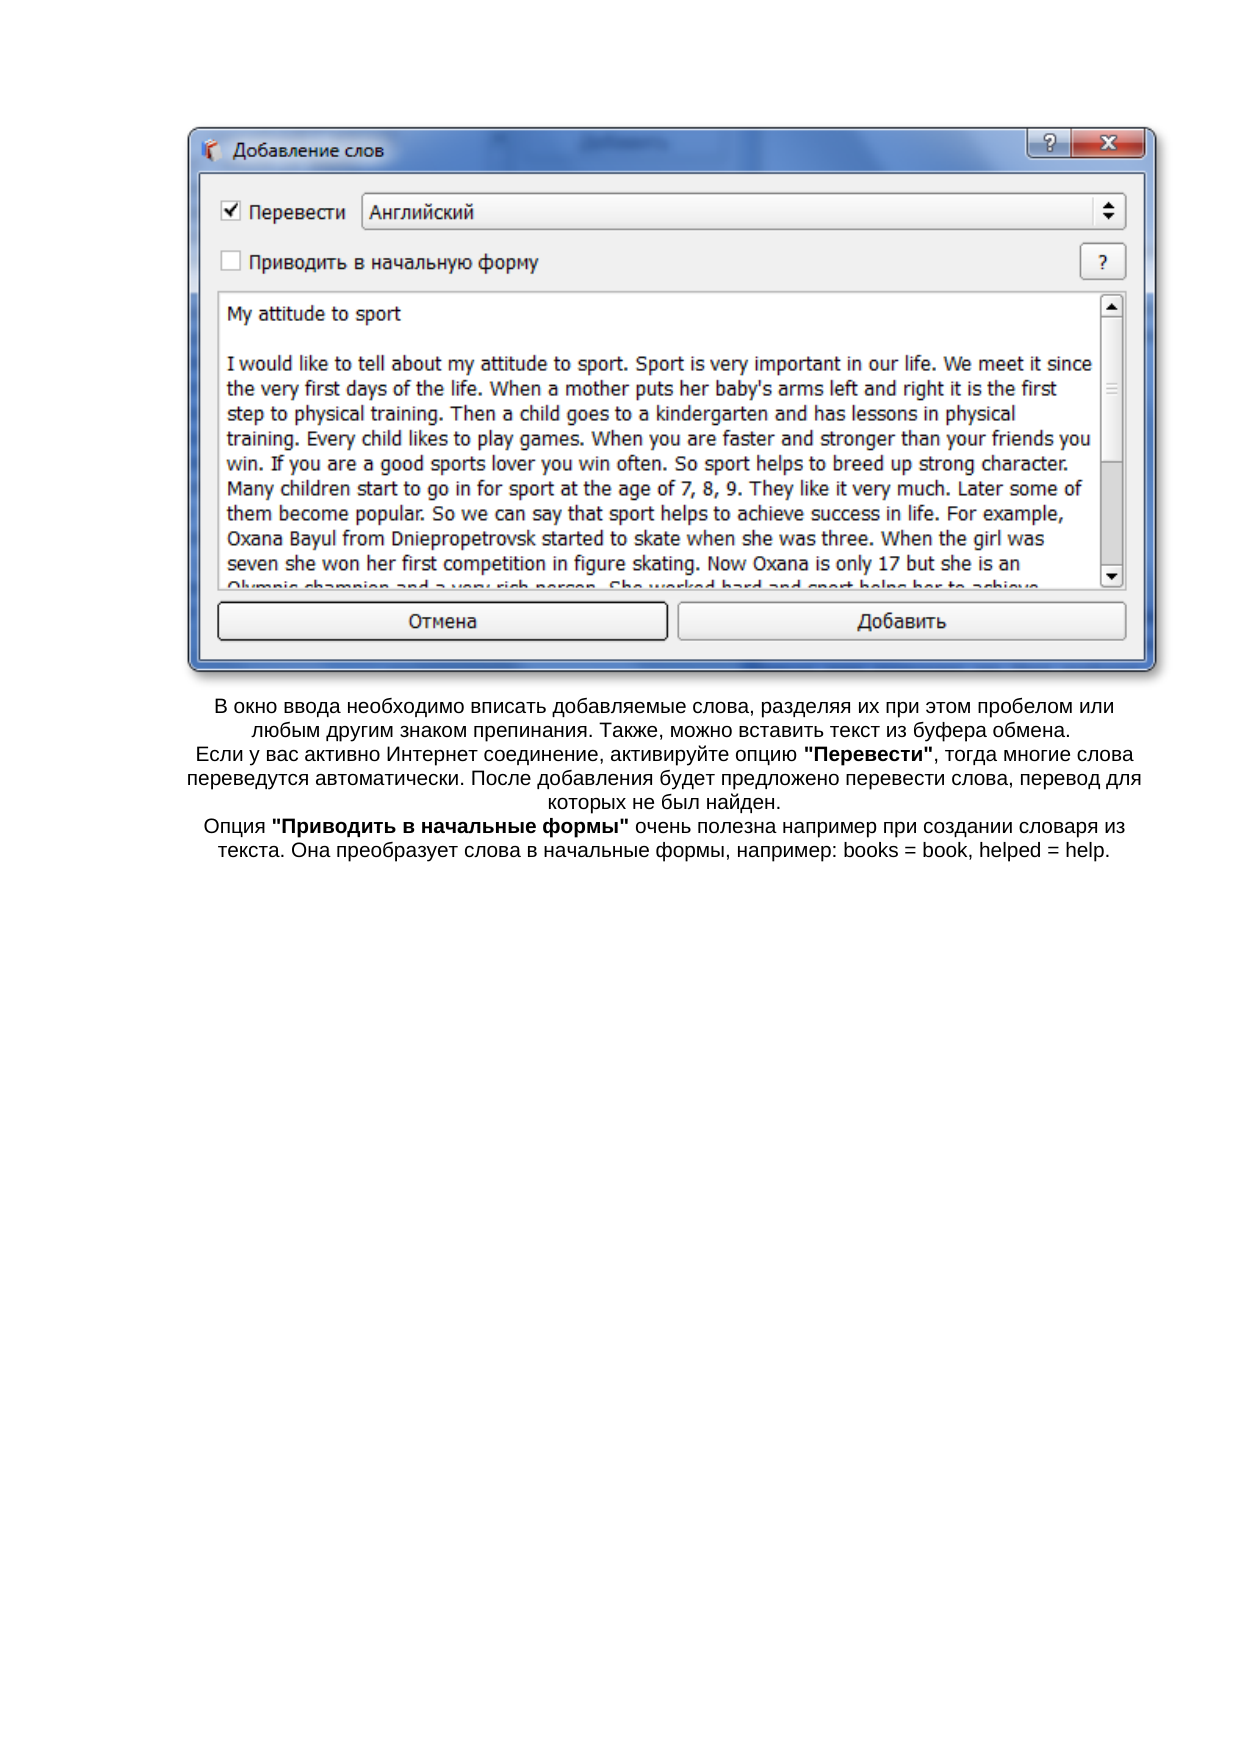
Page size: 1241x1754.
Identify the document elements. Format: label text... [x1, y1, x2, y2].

text В окно ввода необходимо вписать добавляемые слова, разделяя их при этом пробелом или любым другим знаком препинания. Также, можно вставить текст из буфера обмена. Если у вас активно Интернет соединение, активируйте опцию "Перевести", тогда многие слова переведутся автоматически. После добавления будет предложено перевести слова, перевод для которых не был найден. Опция "Приводить в начальные формы" очень полезна например при создании словаря из текста. Она преобразует слова в начальные формы, например: books = book, helped = help. [177, 694, 1152, 861]
picture [177, 118, 1177, 694]
